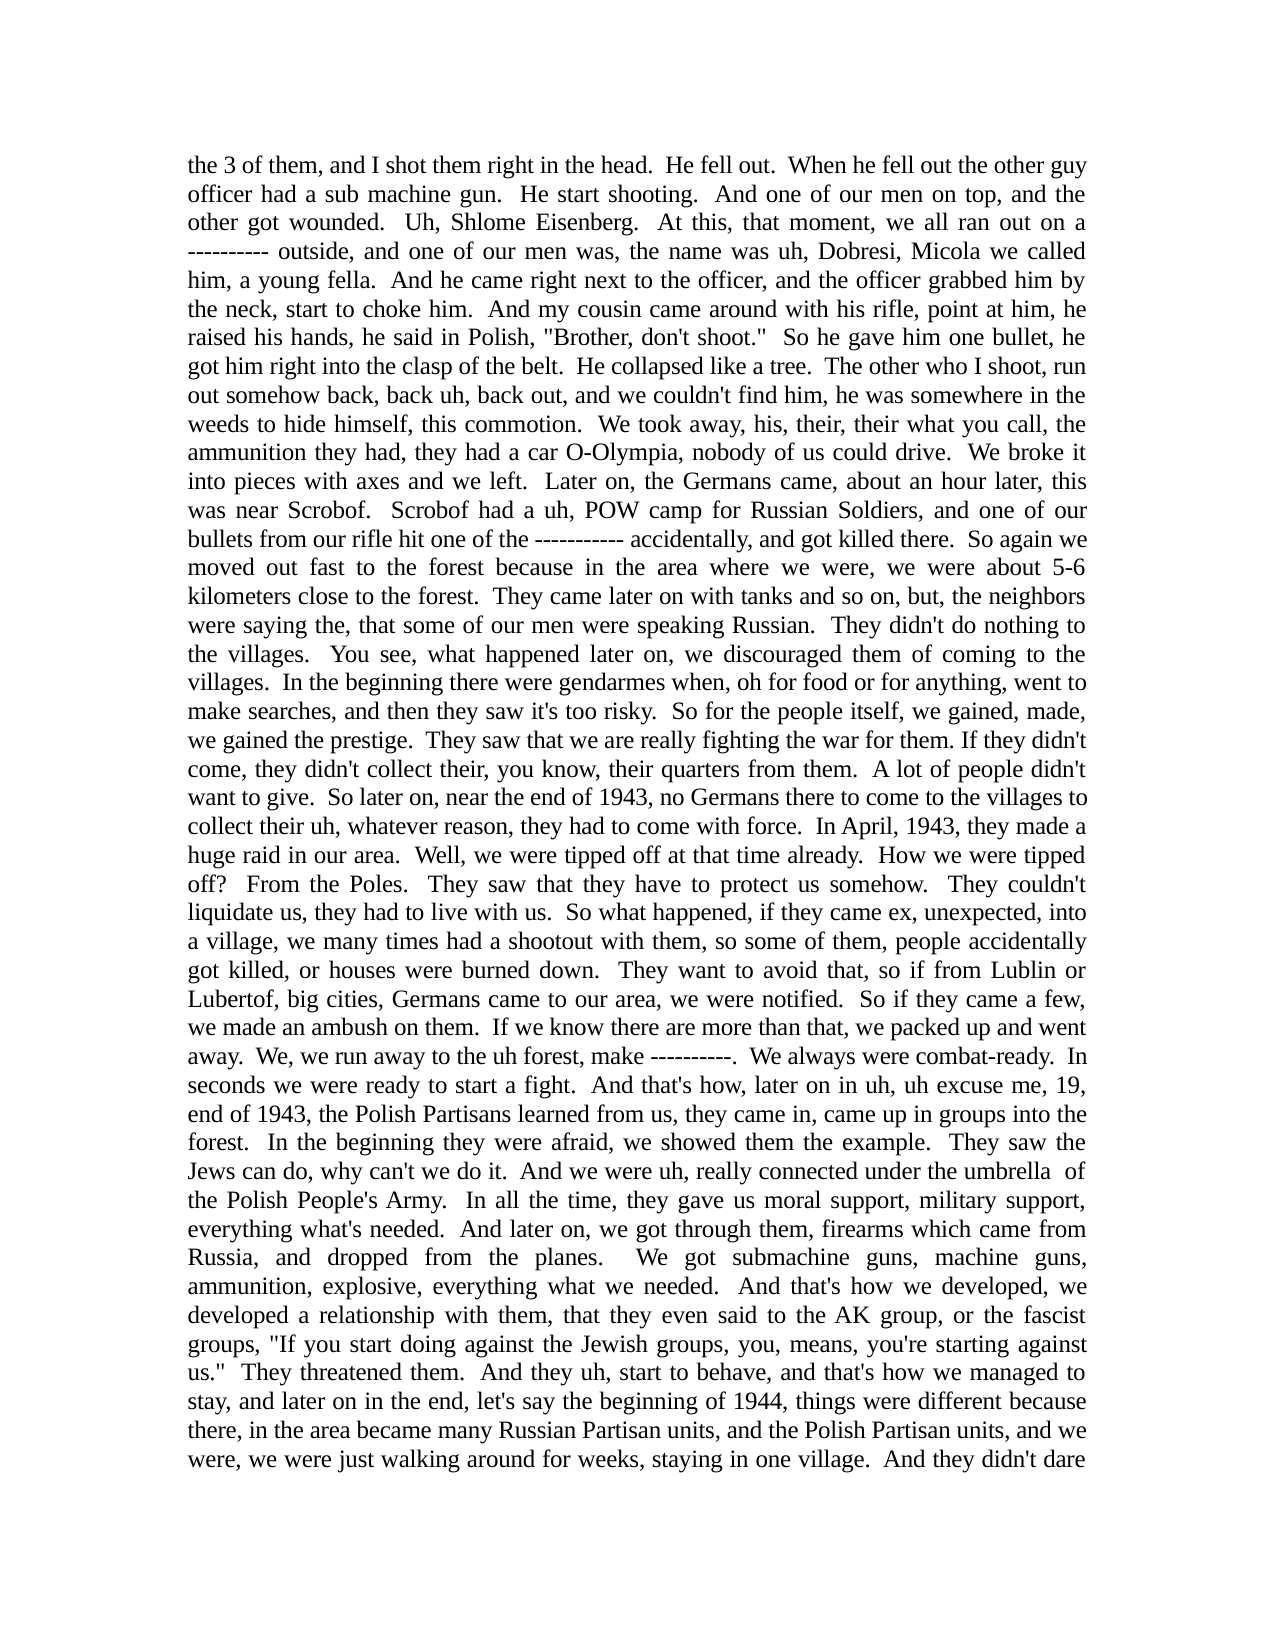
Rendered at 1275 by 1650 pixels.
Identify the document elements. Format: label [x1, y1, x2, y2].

text [187, 150, 1087, 1472]
